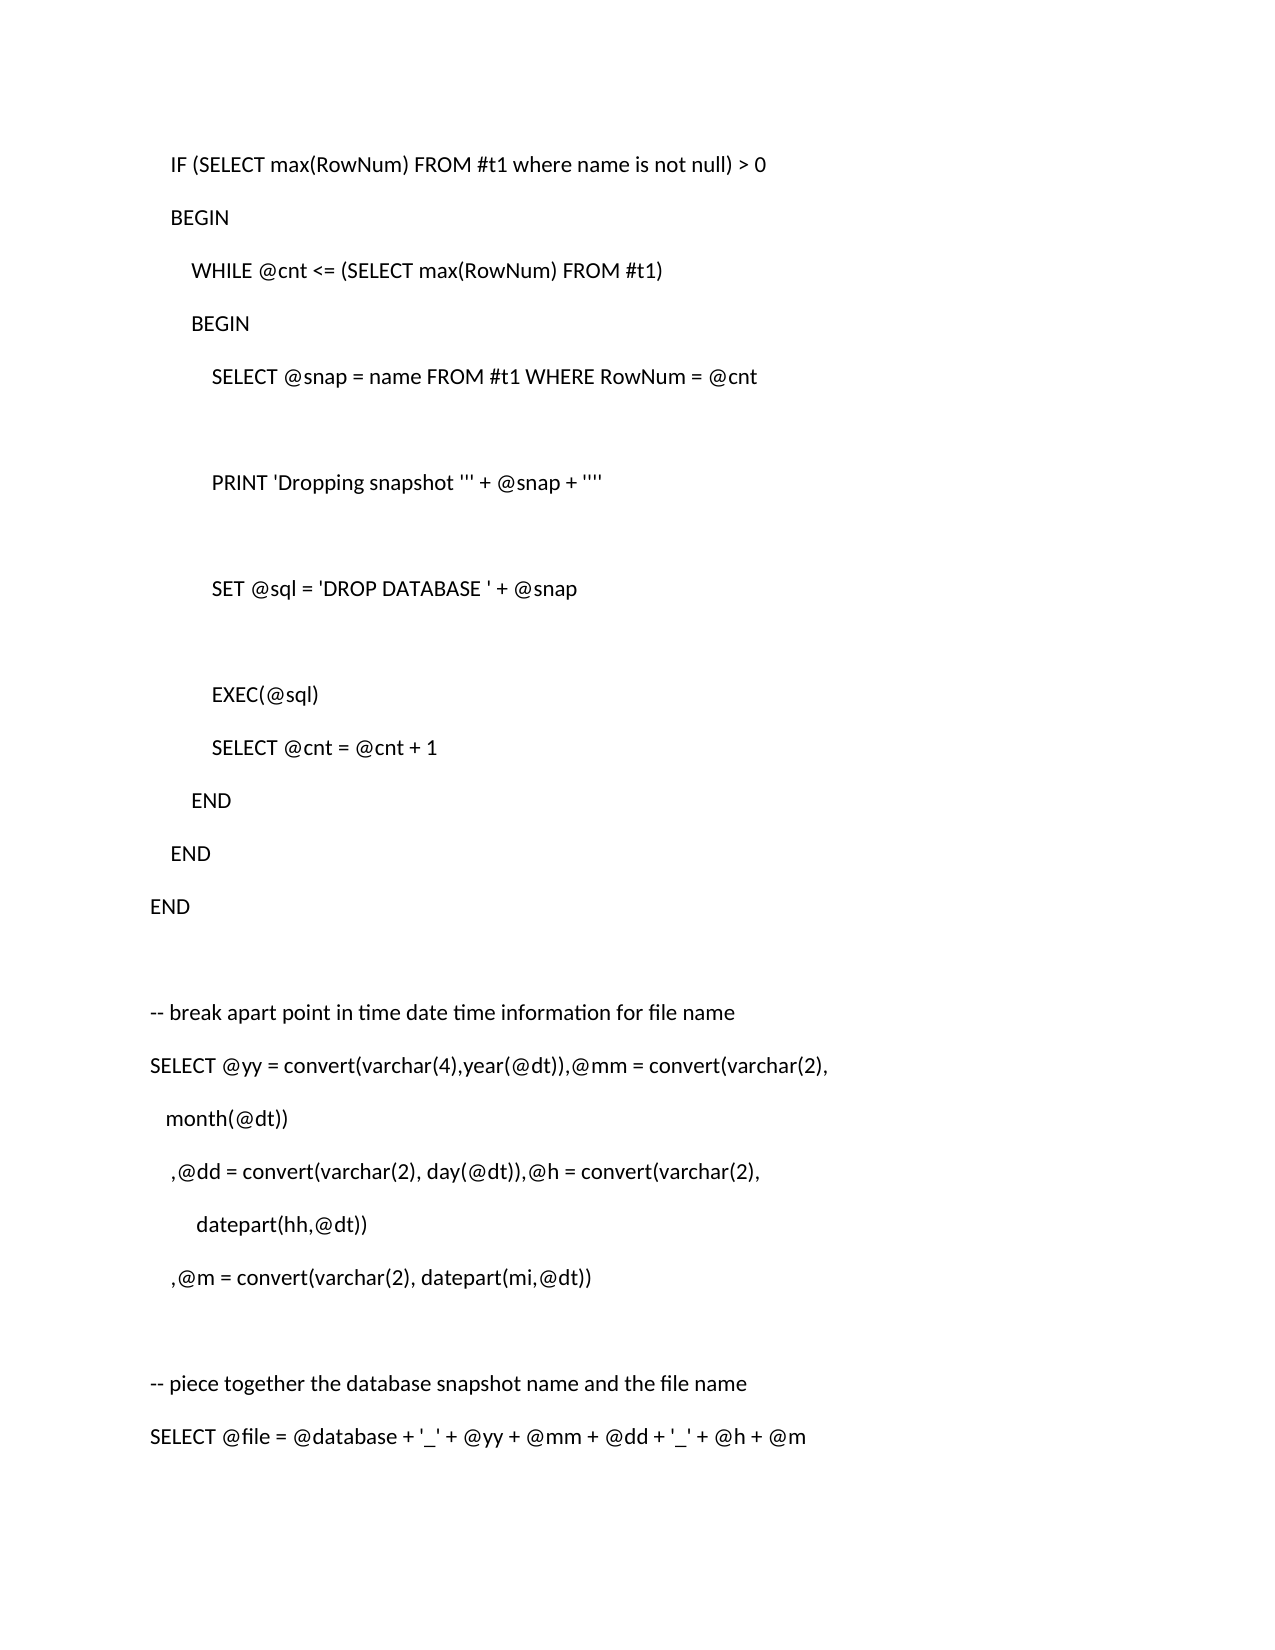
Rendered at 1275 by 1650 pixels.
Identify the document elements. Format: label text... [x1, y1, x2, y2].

text END [150, 786, 1125, 814]
text PRINT 'Dropping snapshot ''' + @snap + '''' [150, 468, 1125, 496]
text SELECT @file = @database + '_' + @yy + @mm + @dd + '_' + @h + @m [150, 1422, 1125, 1451]
text -- break apart point in time date time information for file name [150, 998, 1125, 1026]
text ,@m = convert(varchar(2), datepart(mi,@dt)) [150, 1263, 1125, 1291]
text IF (SELECT max(RowNum) FROM #t1 where name is not null) > 0 [150, 150, 1125, 178]
text END [150, 892, 1125, 920]
text datepart(hh,@dt)) [150, 1210, 1125, 1238]
text BEGIN [150, 203, 1125, 231]
text BEGIN [150, 309, 1125, 337]
text EXEC(@sql) [150, 680, 1125, 708]
text -- piece together the database snapshot name and the file name [150, 1369, 1125, 1397]
text month(@dt)) [150, 1104, 1125, 1132]
text ,@dd = convert(varchar(2), day(@dt)),@h = convert(varchar(2), [150, 1157, 1125, 1185]
text WHILE @cnt <= (SELECT max(RowNum) FROM #t1) [150, 256, 1125, 284]
text SELECT @cnt = @cnt + 1 [150, 733, 1125, 761]
text SELECT @yy = convert(varchar(4),year(@dt)),@mm = convert(varchar(2), [150, 1051, 1125, 1079]
text END [150, 839, 1125, 867]
text SET @sql = 'DROP DATABASE ' + @snap [150, 574, 1125, 602]
text SELECT @snap = name FROM #t1 WHERE RowNum = @cnt [150, 362, 1125, 390]
